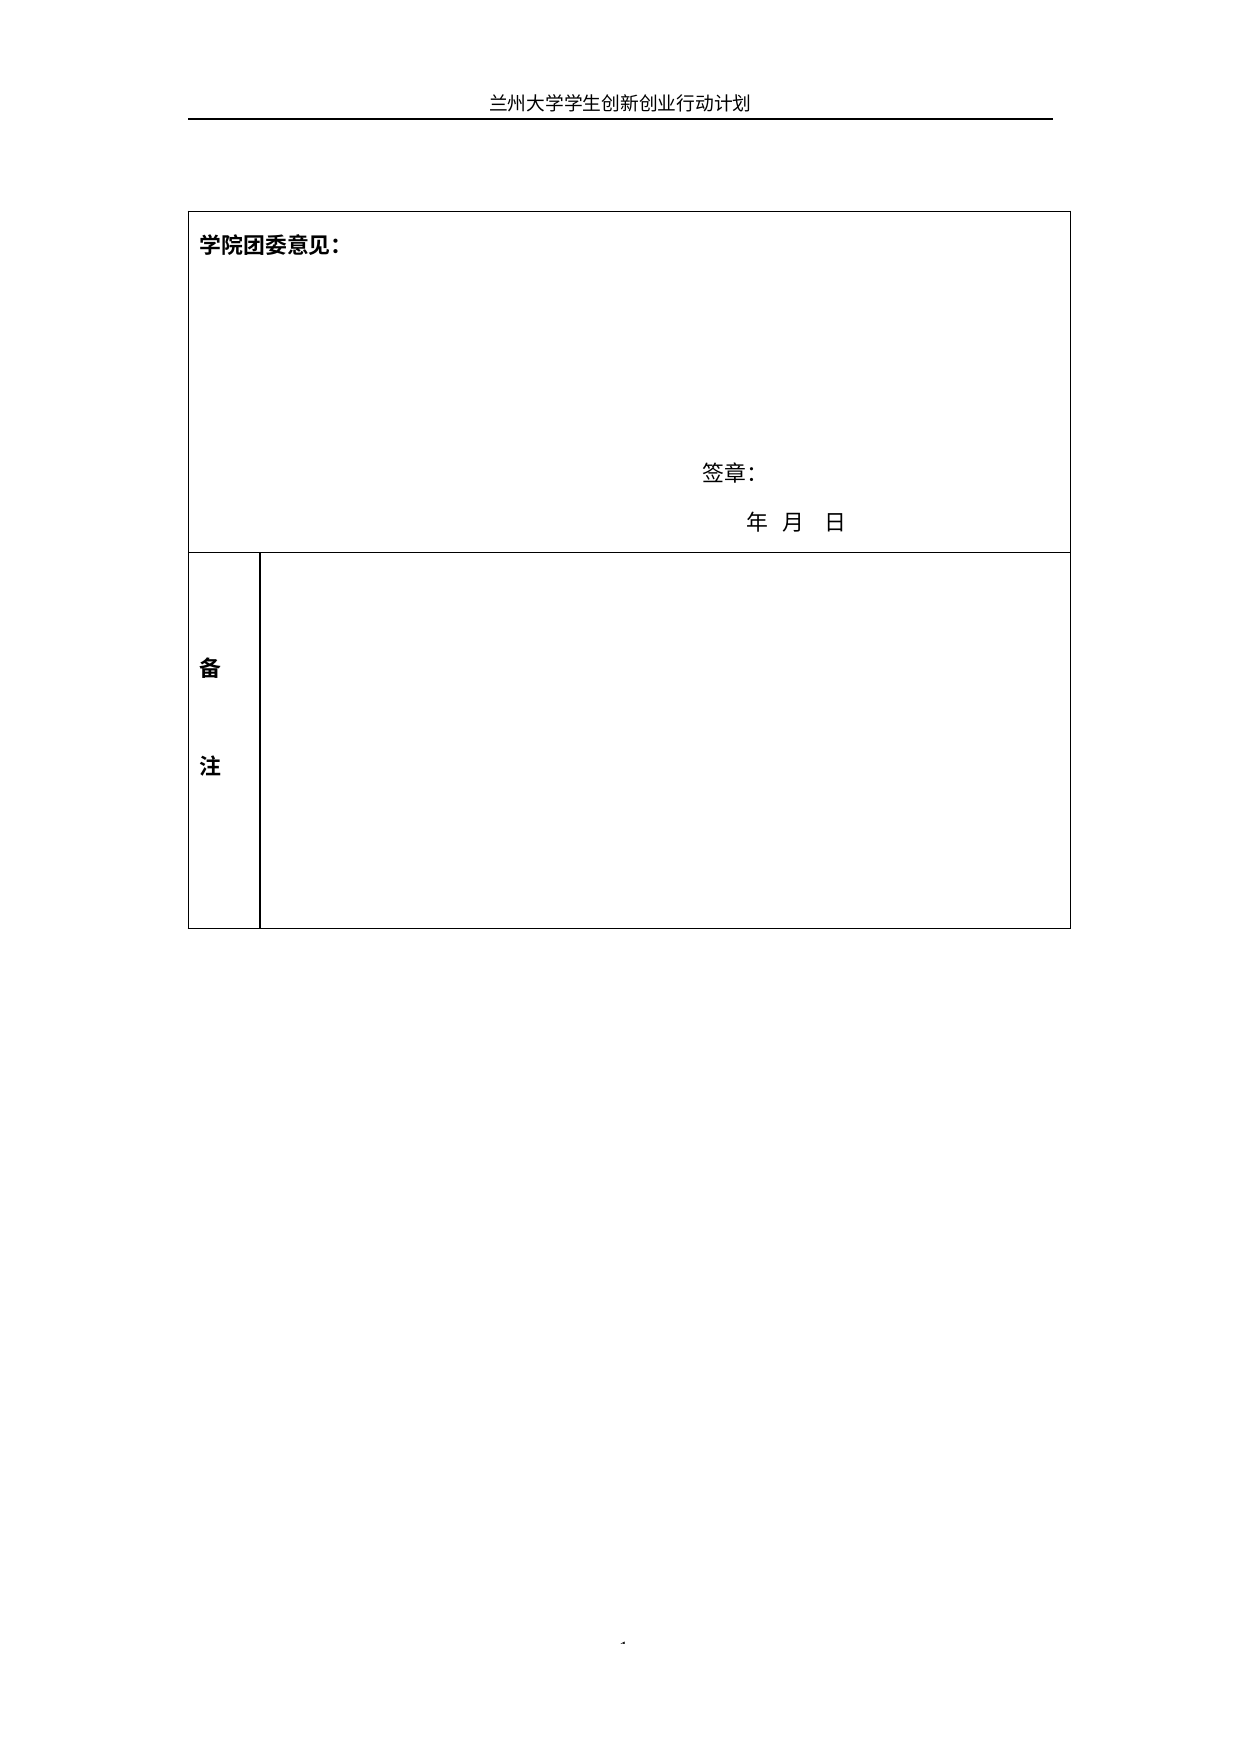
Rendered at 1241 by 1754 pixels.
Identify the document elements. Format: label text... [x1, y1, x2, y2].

table_cell 学院团委意见： 签章： 年 月 日 [189, 212, 1070, 552]
table_cell 备 注 [189, 553, 259, 928]
table_cell [261, 553, 1070, 928]
